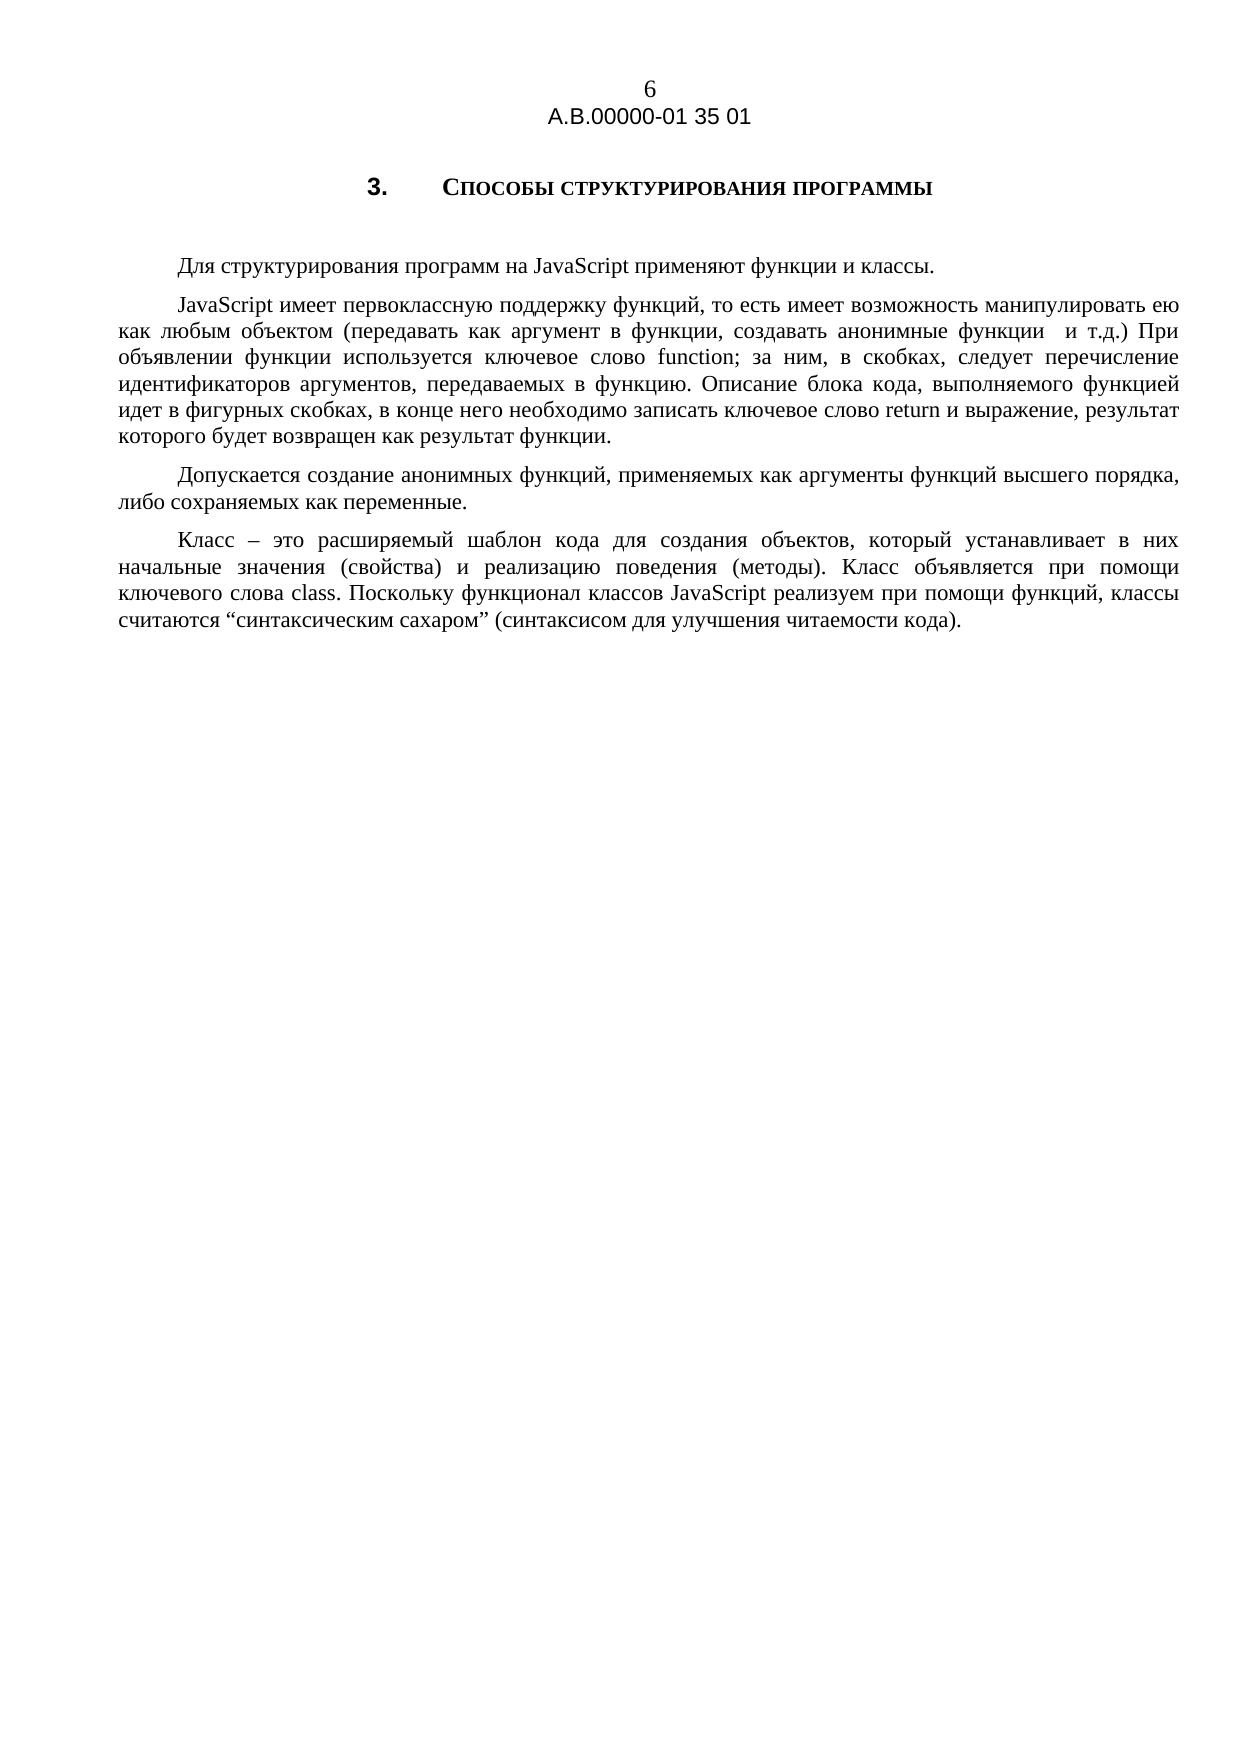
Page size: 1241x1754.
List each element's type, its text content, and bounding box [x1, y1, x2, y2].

text Класс – это расширяемый шаблон кода для создания объектов, который устанавливает в них начальные значения (свойства) и реализацию поведения (методы). Класс объявляется при помощи ключевого слова class. Поскольку функционал классов JavaScript реализуем при помощи функций, классы считаются “синтаксическим сахаром” (синтаксисом для улучшения читаемости кода). [118, 527, 1181, 632]
list Способы структурирования программы [118, 172, 1181, 201]
text Для структурирования программ на JavaScript применяют функции и классы. [118, 252, 1181, 278]
text JavaScript имеет первоклассную поддержку функций, то есть имеет возможность манипулировать ею как любым объектом (передавать как аргумент в функции, создавать анонимные функции и т.д.) При объявлении функции используется ключевое слово function; за ним, в скобках, следует перечисление идентификаторов аргументов, передаваемых в функцию. Описание блока кода, выполняемого функцией идет в фигурных скобках, в конце него необходимо записать ключевое слово return и выражение, результат которого будет возвращен как результат функции. [118, 291, 1181, 449]
text Допускается создание анонимных функций, применяемых как аргументы функций высшего порядка, либо сохраняемых как переменные. [118, 461, 1181, 514]
